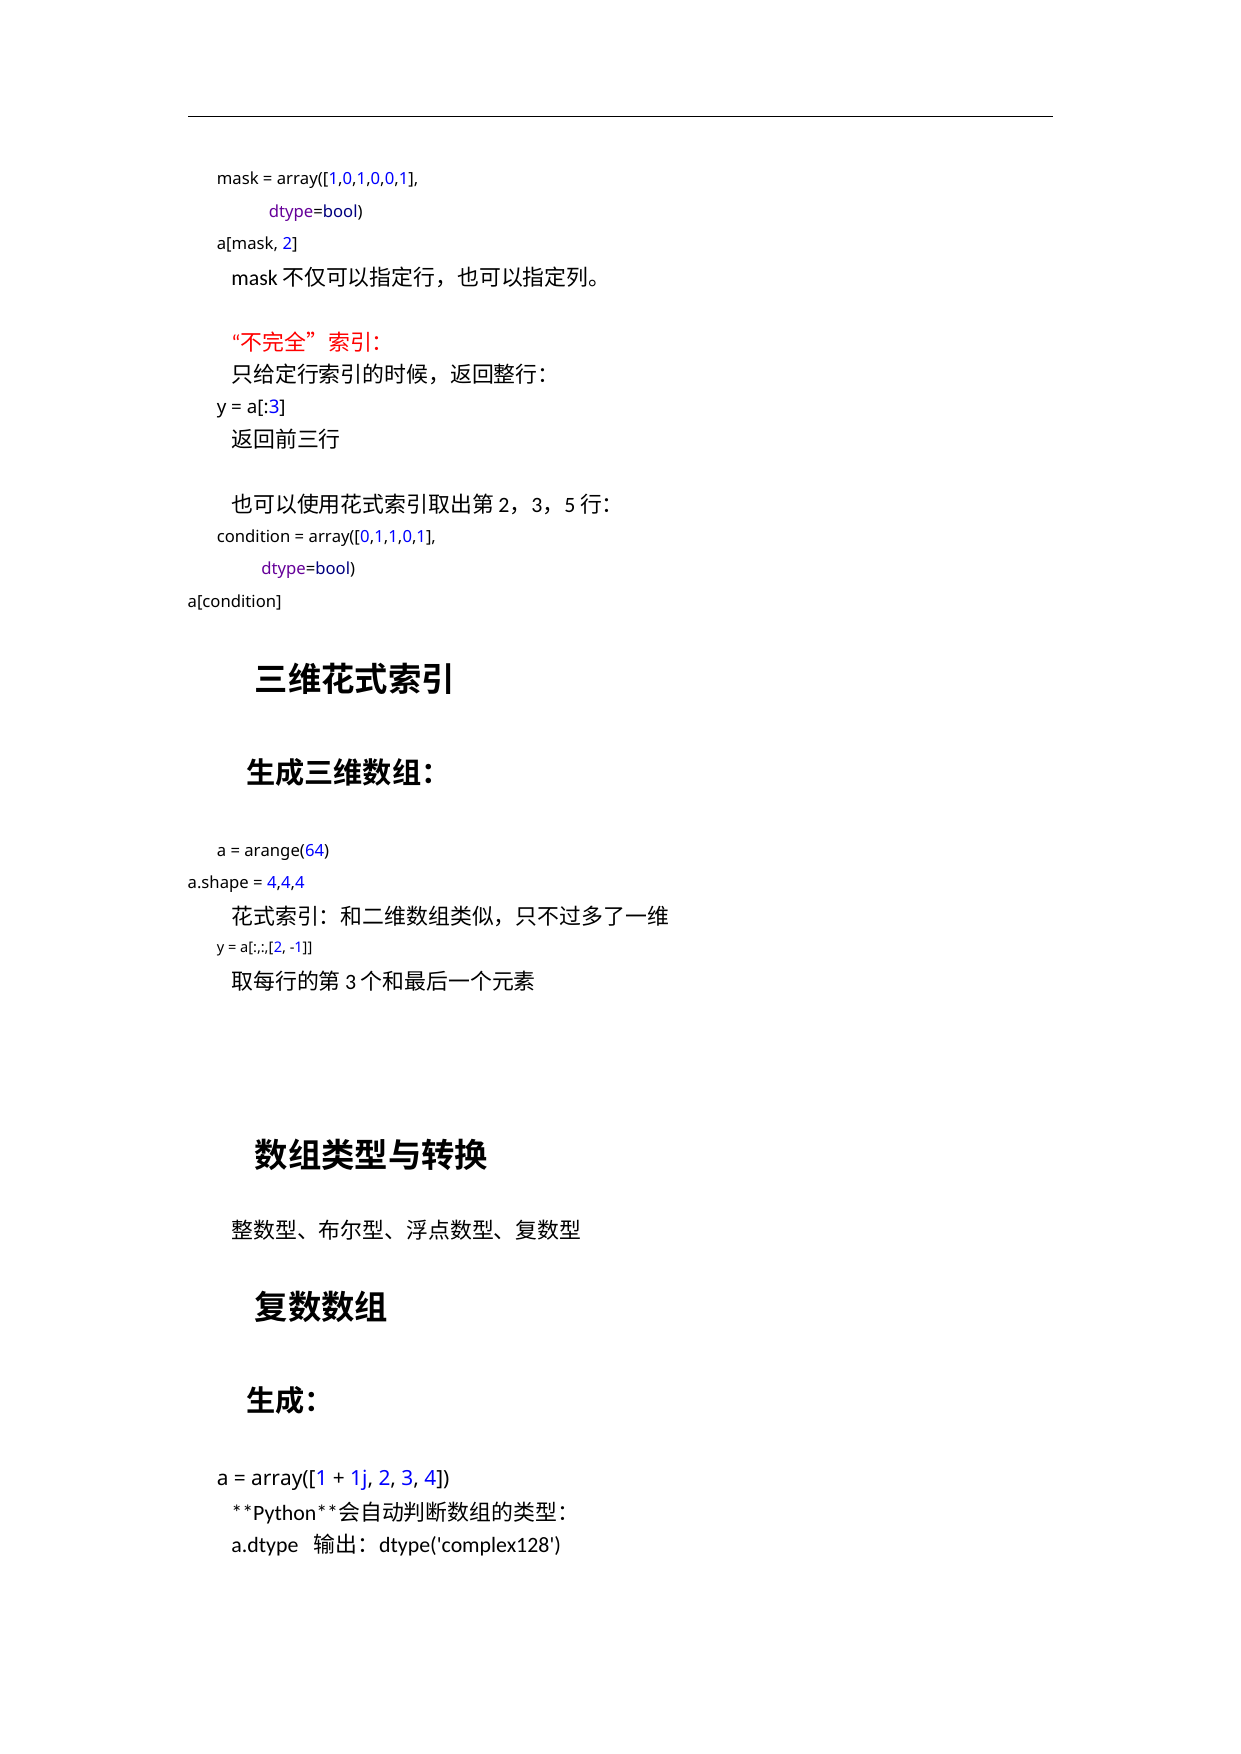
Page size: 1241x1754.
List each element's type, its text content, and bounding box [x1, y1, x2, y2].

text condition = array([0,1,1,0,1], dtype=bool) a[condition] [187, 519, 1053, 617]
text a = arange(64) a.shape = 4,4,4 [187, 833, 1053, 898]
text 返回前三行 [187, 422, 1053, 454]
subtitle 生成三维数组： [187, 738, 1053, 803]
text mask = array([1,0,1,0,0,1], dtype=bool) a[mask, 2] [217, 162, 1053, 259]
subtitle 数组类型与转换 [187, 1121, 1053, 1186]
text 整数型、布尔型、浮点数型、复数型 [187, 1213, 1053, 1245]
text 也可以使用花式索引取出第2，3，5行： [187, 487, 1053, 519]
text “不完全”索引： [187, 324, 1053, 357]
text **Python**会自动判断数组的类型： [187, 1494, 1053, 1527]
subtitle 生成： [187, 1366, 1053, 1431]
text 取每行的第3个和最后一个元素 [187, 963, 1053, 996]
text y = a[:3] [187, 389, 1053, 422]
text a = array([1 + 1j, 2, 3, 4]) [187, 1462, 1053, 1494]
text 只给定行索引的时候，返回整行： [187, 357, 1053, 389]
text a.dtype 输出：dtype('complex128') [187, 1527, 1053, 1559]
text 花式索引：和二维数组类似，只不过多了一维 [187, 898, 1053, 931]
text y = a[:,:,[2, -1]] [187, 931, 1053, 963]
subtitle 复数数组 [187, 1272, 1053, 1337]
text mask不仅可以指定行，也可以指定列。 [187, 259, 1053, 292]
subtitle 三维花式索引 [187, 644, 1053, 709]
